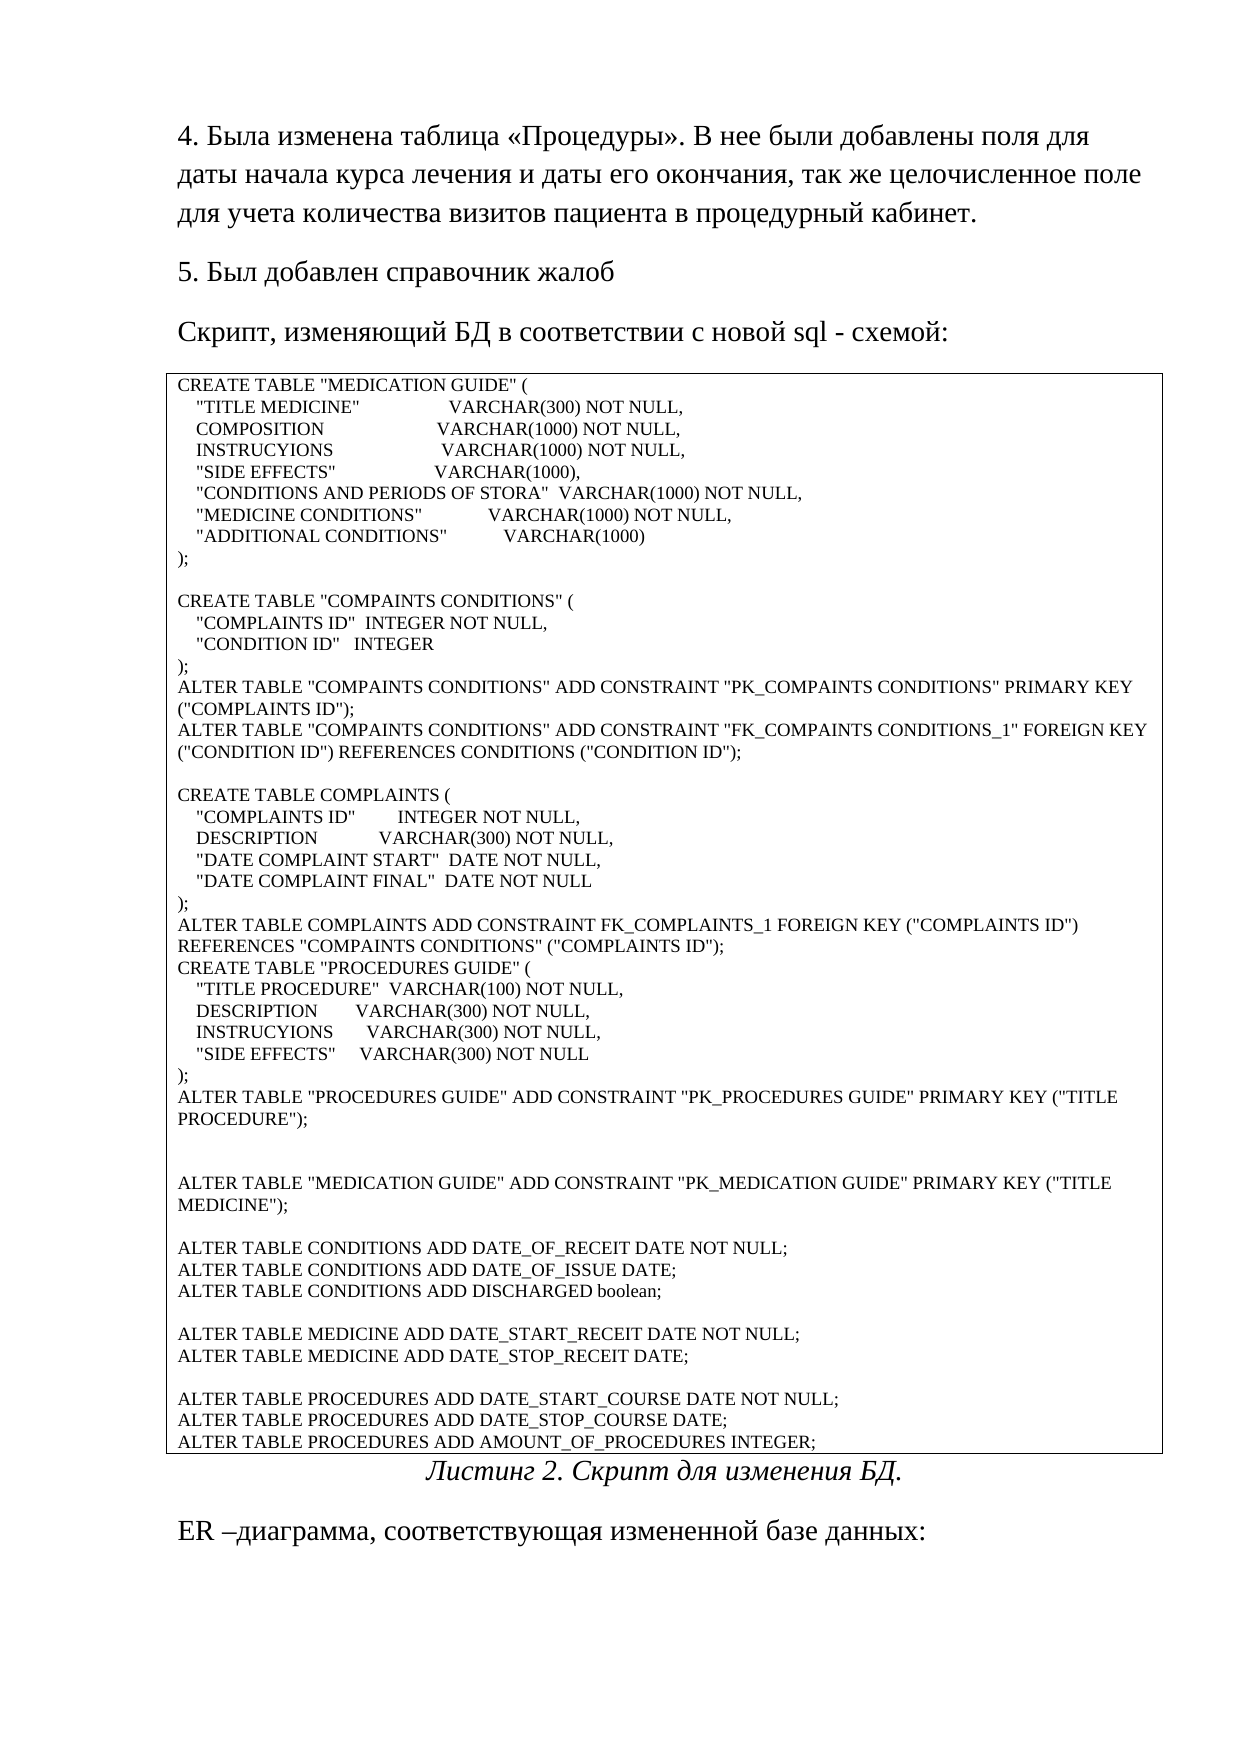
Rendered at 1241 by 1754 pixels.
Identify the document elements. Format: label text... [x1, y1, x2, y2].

text ER –диаграмма, соответствующая измененной базе данных: [177, 1513, 1152, 1546]
text 5. Был добавлен справочник жалоб [177, 254, 1152, 288]
text Скрипт, изменяющий БД в соответствии с новой sql - схемой: [177, 314, 1152, 347]
table_header CREATE TABLE "MEDICATION GUIDE" ( "TITLE MEDICINE" VARCHAR(300) NOT NULL, COMPOSITION VARCHAR(1000) NOT NULL, INSTRUCYIONS VARCHAR(1000) NOT NULL, "SIDE EFFECTS" VARCHAR(1000), "CONDITIONS AND PERIODS OF STORA" VARCHAR(1000) NOT NULL, "MEDICINE CONDITIONS" VARCHAR(1000) NOT NULL, "ADDITIONAL CONDITIONS" VARCHAR(1000) ); CREATE TABLE "COMPAINTS CONDITIONS" ( "COMPLAINTS ID" INTEGER NOT NULL, "CONDITION ID" INTEGER ); ALTER TABLE "COMPAINTS CONDITIONS" ADD CONSTRAINT "PK_COMPAINTS CONDITIONS" PRIMARY KEY ("COMPLAINTS ID"); ALTER TABLE "COMPAINTS CONDITIONS" ADD CONSTRAINT "FK_COMPAINTS CONDITIONS_1" FOREIGN KEY ("CONDITION ID") REFERENCES CONDITIONS ("CONDITION ID"); CREATE TABLE COMPLAINTS ( "COMPLAINTS ID" INTEGER NOT NULL, DESCRIPTION VARCHAR(300) NOT NULL, "DATE COMPLAINT START" DATE NOT NULL, "DATE COMPLAINT FINAL" DATE NOT NULL ); ALTER TABLE COMPLAINTS ADD CONSTRAINT FK_COMPLAINTS_1 FOREIGN KEY ("COMPLAINTS ID") REFERENCES "COMPAINTS CONDITIONS" ("COMPLAINTS ID"); CREATE TABLE "PROCEDURES GUIDE" ( "TITLE PROCEDURE" VARCHAR(100) NOT NULL, DESCRIPTION VARCHAR(300) NOT NULL, INSTRUCYIONS VARCHAR(300) NOT NULL, "SIDE EFFECTS" VARCHAR(300) NOT NULL ); ALTER TABLE "PROCEDURES GUIDE" ADD CONSTRAINT "PK_PROCEDURES GUIDE" PRIMARY KEY ("TITLE PROCEDURE"); ALTER TABLE "MEDICATION GUIDE" ADD CONSTRAINT "PK_MEDICATION GUIDE" PRIMARY KEY ("TITLE MEDICINE"); ALTER TABLE CONDITIONS ADD DATE_OF_RECEIT DATE NOT NULL; ALTER TABLE CONDITIONS ADD DATE_OF_ISSUE DATE; ALTER TABLE CONDITIONS ADD DISCHARGED boolean; ALTER TABLE MEDICINE ADD DATE_START_RECEIT DATE NOT NULL; ALTER TABLE MEDICINE ADD DATE_STOP_RECEIT DATE; ALTER TABLE PROCEDURES ADD DATE_START_COURSE DATE NOT NULL; ALTER TABLE PROCEDURES ADD DATE_STOP_COURSE DATE; ALTER TABLE PROCEDURES ADD AMOUNT_OF_PROCEDURES INTEGER; [167, 374, 1162, 1452]
text 4. Была изменена таблица «Процедуры». В нее были добавлены поля для даты начала курса лечения и даты его окончания, так же целочисленное поле для учета количества визитов пациента в процедурный кабинет. [177, 118, 1152, 229]
text Листинг 2. Скрипт для изменения БД. [177, 1454, 1152, 1487]
